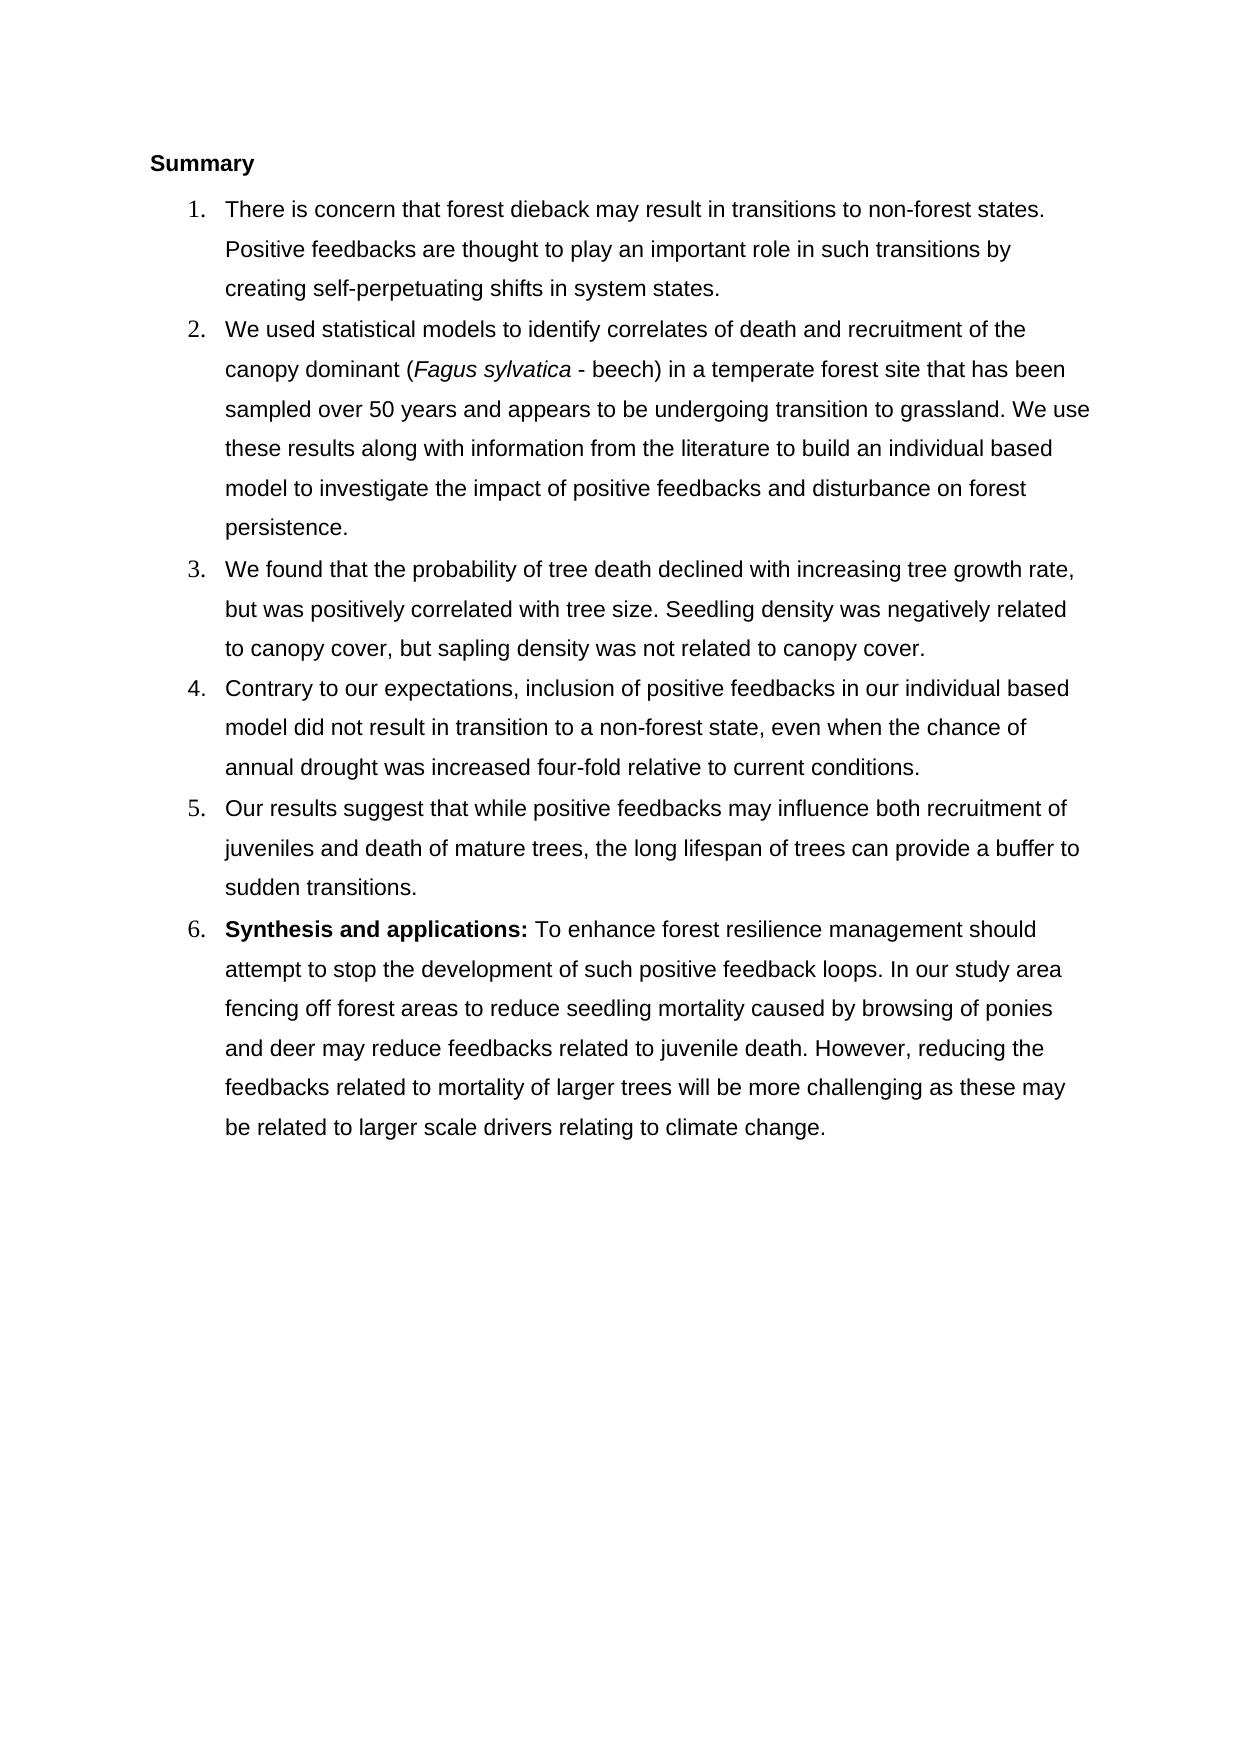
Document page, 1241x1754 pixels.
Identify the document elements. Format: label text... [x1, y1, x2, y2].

list We found that the probability of tree death declined with increasing tree growth rate, but was positively correlated with tree size. Seedling density was negatively related to canopy cover, but sapling density was not related to canopy cover. [187, 554, 1090, 661]
list Our results suggest that while positive feedbacks may influence both recruitment of juveniles and death of mature trees, the long lifespan of trees can provide a buffer to sudden transitions. [187, 793, 1090, 901]
list Synthesis and applications: To enhance forest resilience management should attempt to stop the development of such positive feedback loops. In our study area fencing off forest areas to reduce seedling mortality caused by browsing of ponies and deer may reduce feedbacks related to juvenile death. However, reducing the feedbacks related to mortality of larger trees will be more challenging as these may be related to larger scale drivers relating to climate change. [187, 914, 1090, 1140]
text Summary [150, 150, 1090, 176]
list There is concern that forest dieback may result in transitions to non-forest states. Positive feedbacks are thought to play an important role in such transitions by creating self-perpetuating shifts in system states. [187, 194, 1090, 301]
list We used statistical models to identify correlates of death and recruitment of the canopy dominant (Fagus sylvatica - beech) in a temperate forest site that has been sampled over 50 years and appears to be undergoing transition to grassland. We use these results along with information from the literature to build an individual based model to investigate the impact of positive feedbacks and disturbance on forest persistence. [187, 314, 1090, 541]
list Contrary to our expectations, inclusion of positive feedbacks in our individual based model did not result in transition to a non-forest state, even when the chance of annual drought was increased four-fold relative to current conditions. [187, 674, 1090, 780]
